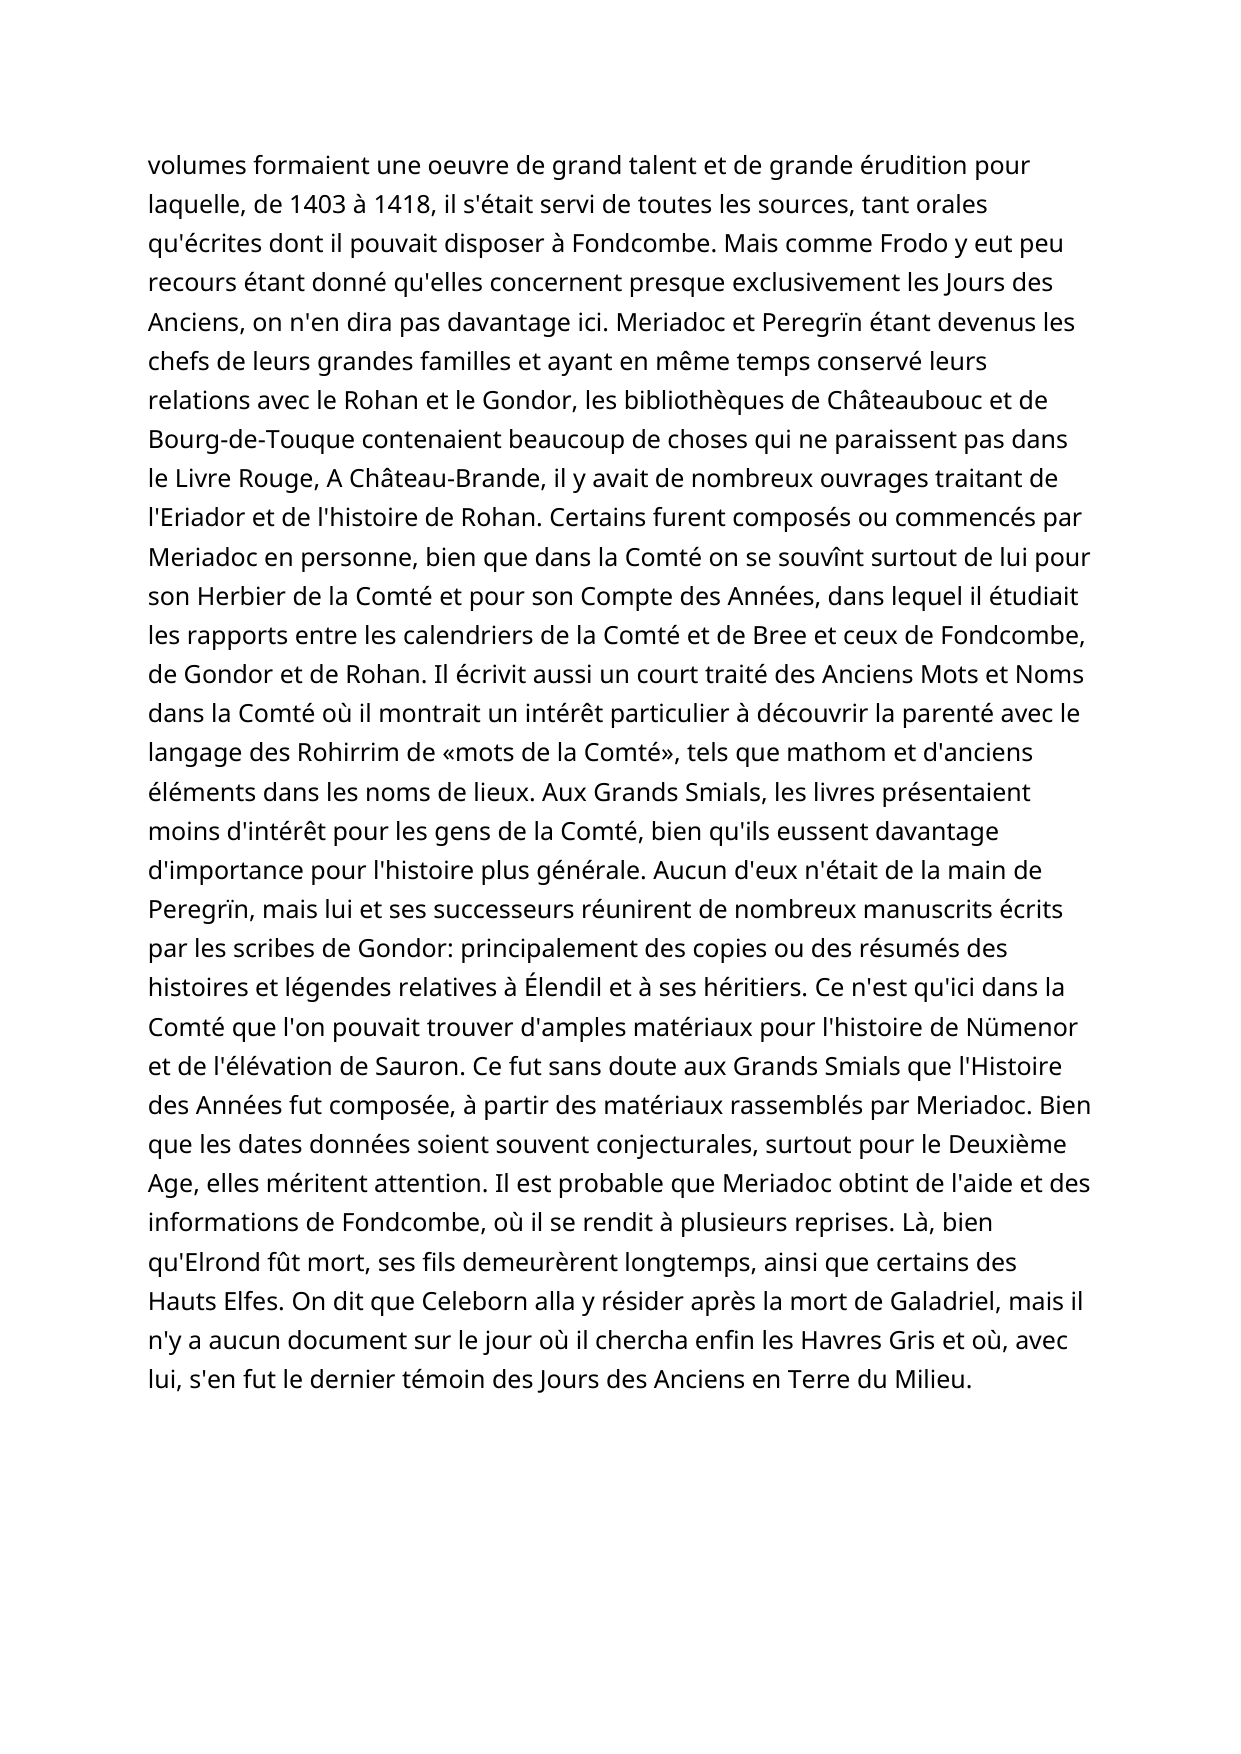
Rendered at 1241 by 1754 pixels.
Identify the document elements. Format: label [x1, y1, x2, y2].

text [148, 148, 1093, 1396]
